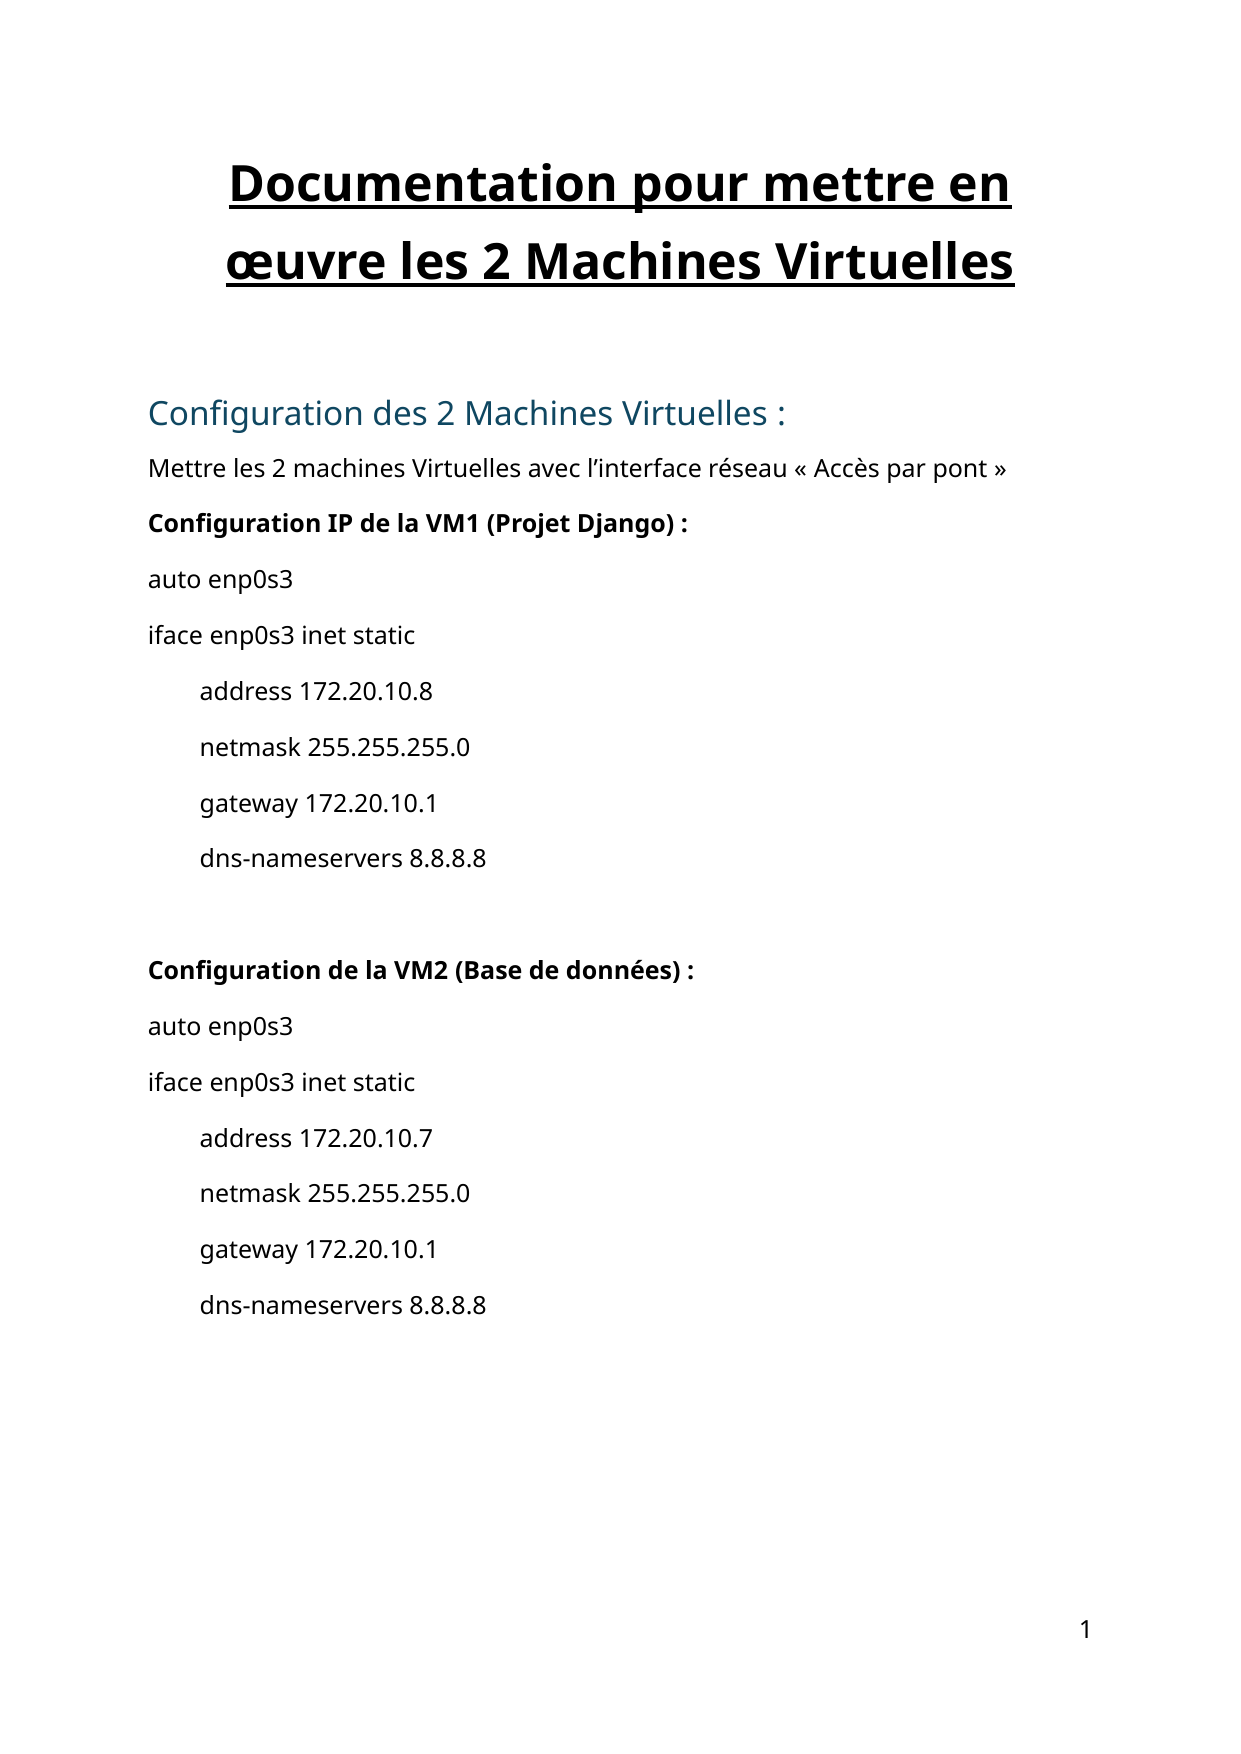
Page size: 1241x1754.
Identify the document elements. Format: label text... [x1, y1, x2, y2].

text Configuration de la VM2 (Base de données) : [148, 953, 1093, 987]
text auto enp0s3 [148, 562, 1093, 596]
text netmask 255.255.255.0 [148, 729, 1093, 763]
text netmask 255.255.255.0 [148, 1176, 1093, 1210]
text gateway 172.20.10.1 [148, 785, 1093, 819]
text iface enp0s3 inet static [148, 618, 1093, 652]
text auto enp0s3 [148, 1009, 1093, 1043]
text iface enp0s3 inet static [148, 1064, 1093, 1098]
text Mettre les 2 machines Virtuelles avec l’interface réseau « Accès par pont » [148, 450, 1093, 484]
subtitle Configuration des 2 Machines Virtuelles : [148, 390, 1093, 435]
text address 172.20.10.7 [148, 1120, 1093, 1154]
text Configuration IP de la VM1 (Projet Django) : [148, 506, 1093, 540]
text dns-nameservers 8.8.8.8 [148, 1288, 1093, 1322]
text dns-nameservers 8.8.8.8 [148, 841, 1093, 875]
text Documentation pour mettre en œuvre les 2 Machines Virtuelles [148, 148, 1093, 294]
text address 172.20.10.8 [148, 674, 1093, 708]
text gateway 172.20.10.1 [148, 1232, 1093, 1266]
